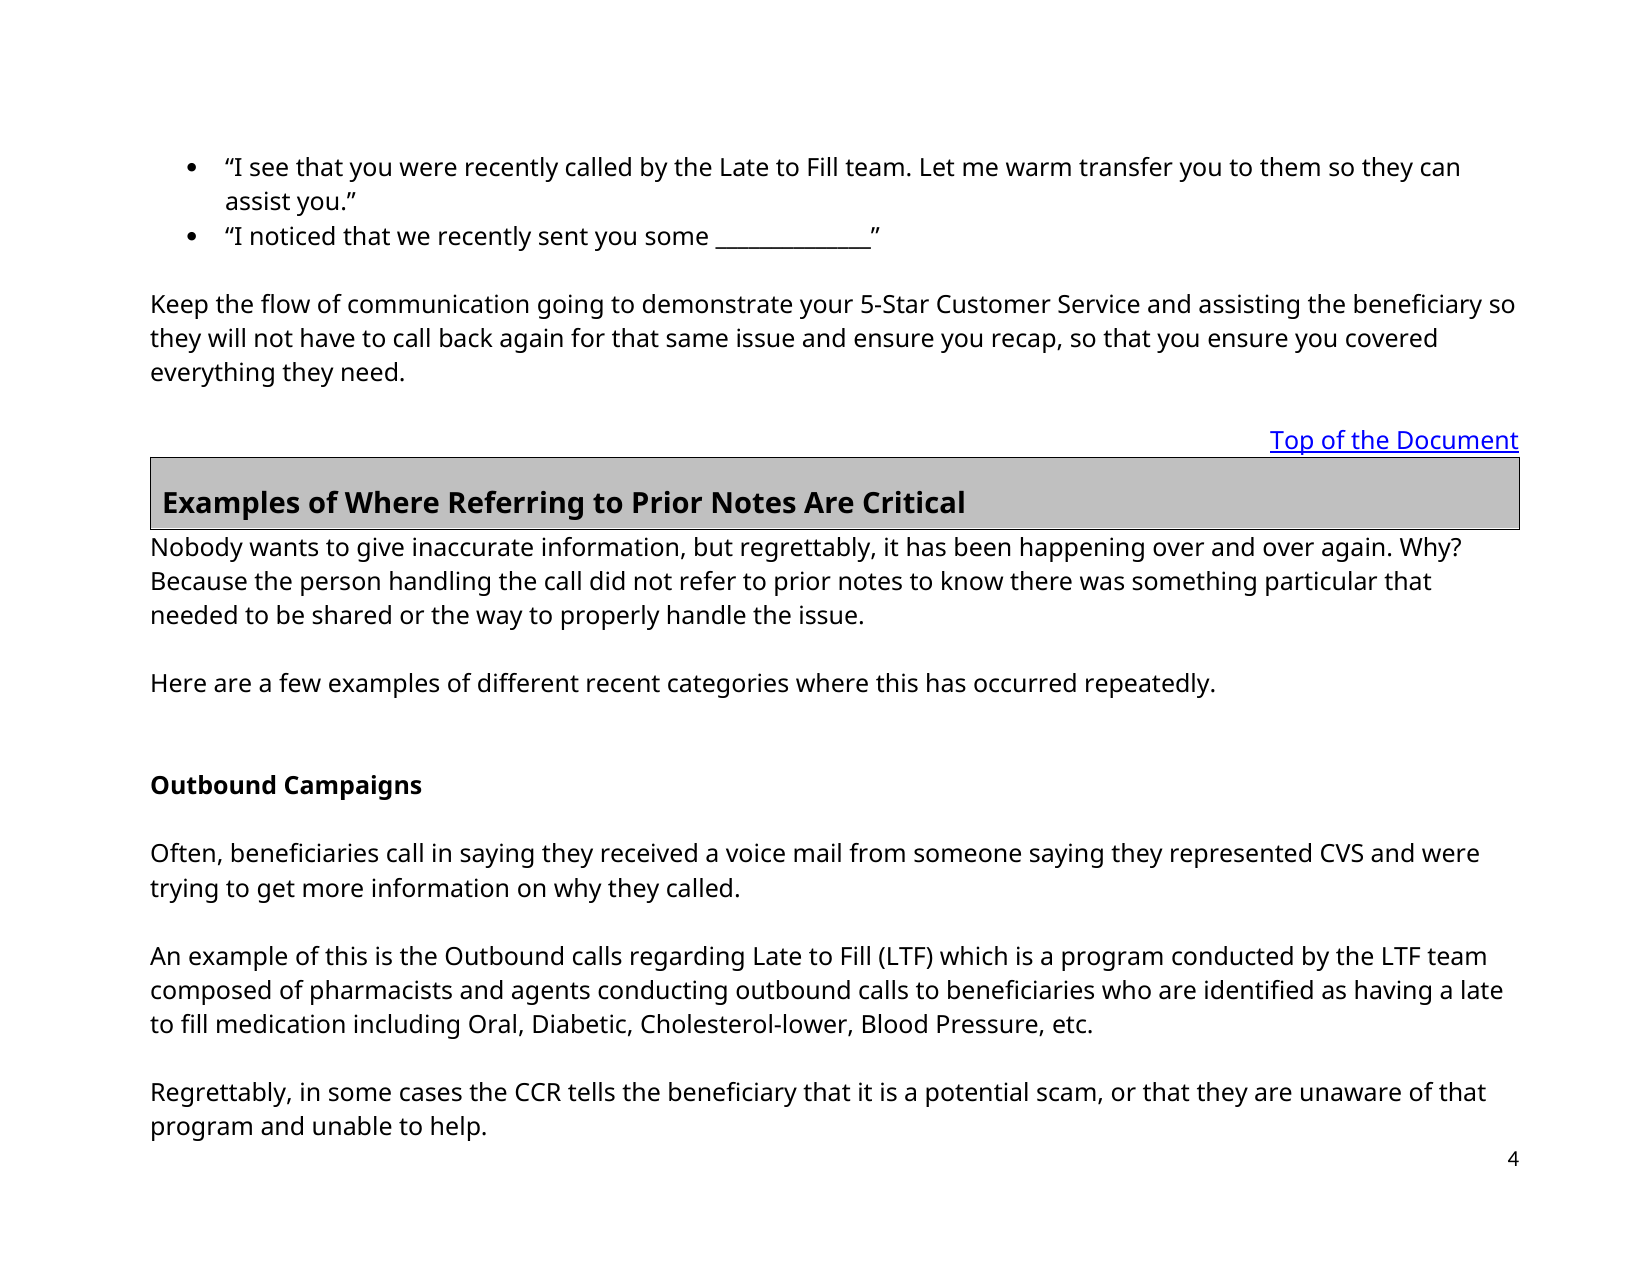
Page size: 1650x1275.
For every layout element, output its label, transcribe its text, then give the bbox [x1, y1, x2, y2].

text An example of this is the Outbound calls regarding Late to Fill (LTF) which is a program conducted by the LTF team composed of pharmacists and agents conducting outbound calls to beneficiaries who are identified as having a late to fill medication including Oral, Diabetic, Cholesterol-lower, Blood Pressure, etc. [150, 938, 1519, 1041]
text Often, beneficiaries call in saying they received a voice mail from someone saying they represented CVS and were trying to get more information on why they called. [150, 836, 1519, 904]
text Here are a few examples of different recent categories where this has occurred repeatedly. [150, 666, 1519, 700]
subtitle Outbound Campaigns [150, 768, 1519, 802]
text Nobody wants to give inaccurate information, but regrettably, it has been happening over and over again. Why? Because the person handling the call did not refer to prior notes to know there was something particular that needed to be shared or the way to properly handle the issue. [150, 530, 1519, 632]
text Keep the flow of communication going to demonstrate your 5-Star Customer Service and assisting the beneficiary so they will not have to call back again for that same issue and ensure you recap, so that you ensure you covered everything they need. [150, 286, 1519, 388]
text Regrettably, in some cases the CCR tells the beneficiary that it is a potential scam, or that they are unaware of that program and unable to help. [150, 1074, 1519, 1143]
table_header Examples of Where Referring to Prior Notes Are Critical [151, 458, 1519, 528]
text Top of the Document [150, 422, 1519, 457]
list “I see that you were recently called by the Late to Fill team. Let me warm transfer you to them so they can assist you.” [187, 150, 1519, 218]
list “I noticed that we recently sent you some ______________” [187, 218, 1519, 252]
